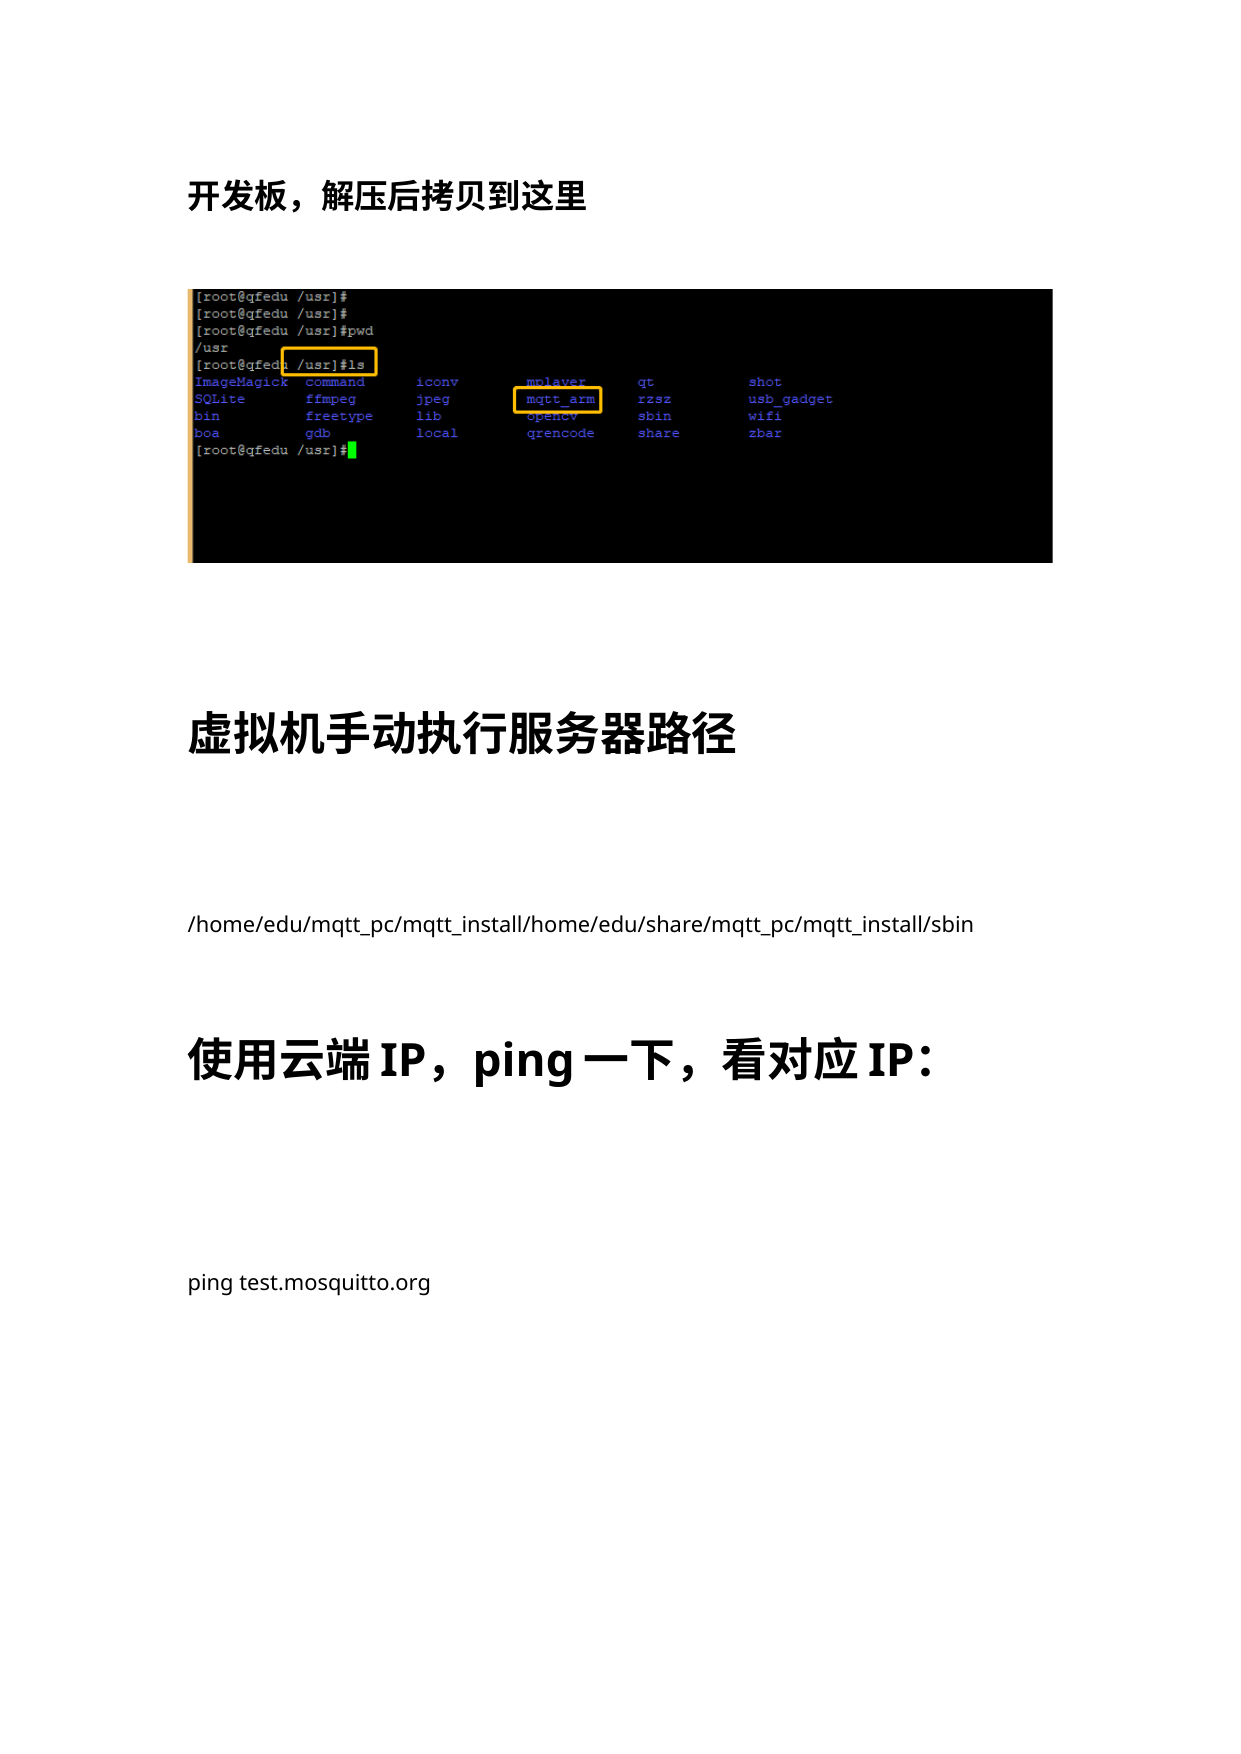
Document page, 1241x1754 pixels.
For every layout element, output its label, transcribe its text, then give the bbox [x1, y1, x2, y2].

subtitle 开发板，解压后拷贝到这里 [187, 162, 1053, 227]
subtitle 使用云端IP，ping一下，看对应IP： [187, 1008, 1053, 1105]
subtitle 虚拟机手动执行服务器路径 [187, 682, 1053, 779]
text /home/edu/mqtt_pc/mqtt_install/home/edu/share/mqtt_pc/mqtt_install/sbin [187, 907, 1053, 940]
text ping test.mosquitto.org [187, 1266, 1053, 1298]
picture [187, 289, 1053, 563]
